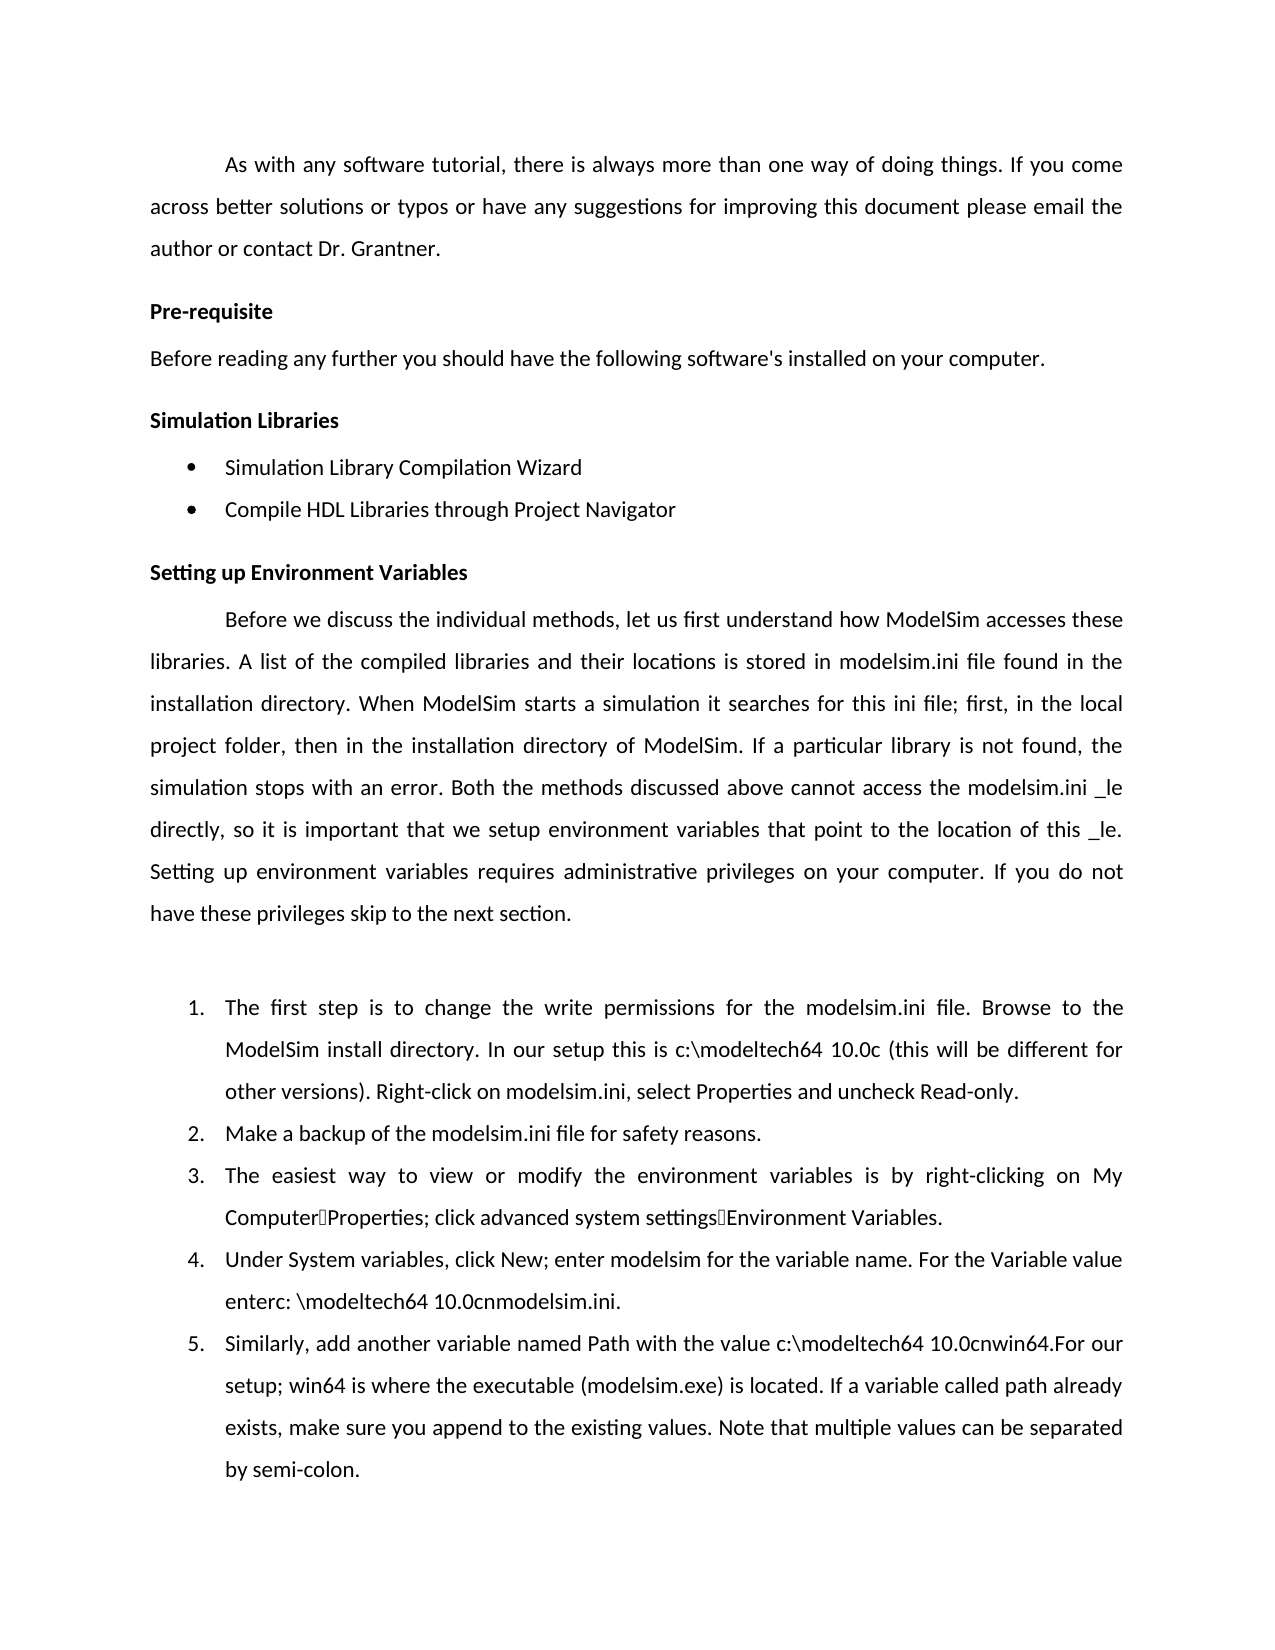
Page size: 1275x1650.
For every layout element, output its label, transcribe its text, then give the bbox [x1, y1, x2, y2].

list Compile HDL Libraries through Project Navigator [187, 496, 1125, 523]
text Before we discuss the individual methods, let us first understand how ModelSim accesses these libraries. A list of the compiled libraries and their locations is stored in modelsim.ini file found in the installation directory. When ModelSim starts a simulation it searches for this ini file; first, in the local project folder, then in the installation directory of ModelSim. If a particular library is not found, the simulation stops with an error. Both the methods discussed above cannot access the modelsim.ini _le directly, so it is important that we setup environment variables that point to the location of this _le. Setting up environment variables requires administrative privileges on your computer. If you do not have these privileges skip to the next section. [150, 605, 1125, 927]
list The easiest way to view or modify the environment variables is by right-clicking on My ComputerProperties; click advanced system settingsEnvironment Variables. [187, 1161, 1125, 1231]
text As with any software tutorial, there is always more than one way of doing things. If you come across better solutions or typos or have any suggestions for improving this document please email the author or contact Dr. Grantner. [150, 150, 1125, 262]
list Under System variables, click New; enter modelsim for the variable name. For the Variable value enterc: \modeltech64 10.0cnmodelsim.ini. [187, 1245, 1125, 1315]
list Similarly, add another variable named Path with the value c:\modeltech64 10.0cnwin64.For our setup; win64 is where the executable (modelsim.exe) is located. If a variable called path already exists, make sure you append to the existing values. Note that multiple values can be separated by semi-colon. [187, 1329, 1125, 1483]
list Pre-requisite [150, 297, 1125, 325]
text Before reading any further you should have the following software's installed on your computer. [150, 344, 1125, 372]
list Simulation Libraries [150, 407, 1125, 434]
list Make a backup of the modelsim.ini file for safety reasons. [187, 1119, 1125, 1147]
list Setting up Environment Variables [150, 558, 1125, 586]
list The first step is to change the write permissions for the modelsim.ini file. Browse to the ModelSim install directory. In our setup this is c:\modeltech64 10.0c (this will be different for other versions). Right-click on modelsim.ini, select Properties and uncheck Read-only. [187, 993, 1125, 1105]
list Simulation Library Compilation Wizard [187, 453, 1125, 482]
